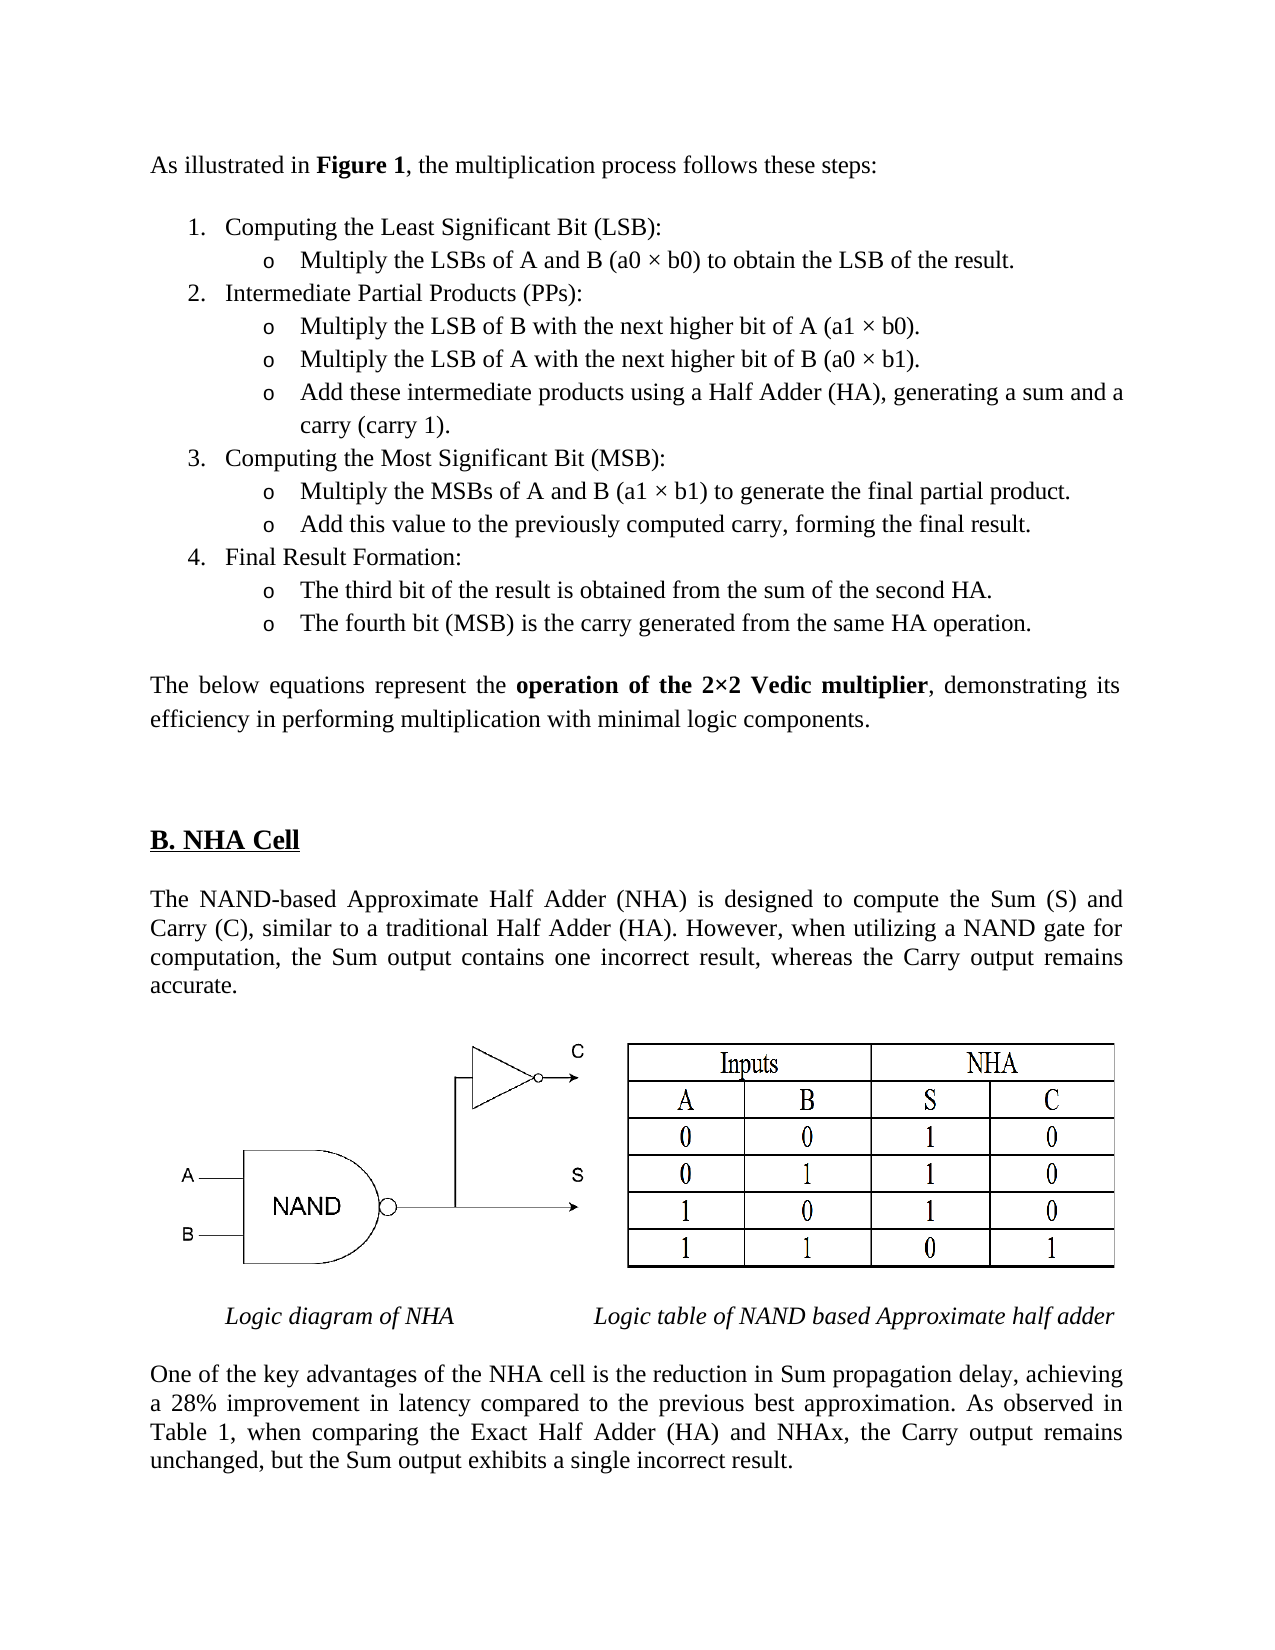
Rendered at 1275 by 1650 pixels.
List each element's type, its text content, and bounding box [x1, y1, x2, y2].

list Add these intermediate products using a Half Adder (HA), generating a sum and a carry (carry 1). [262, 377, 1124, 439]
text The below equations represent the operation of the 2×2 Vedic multiplier, demonstrating its efficiency in performing multiplication with minimal logic components. [150, 671, 1125, 732]
picture [627, 1043, 1115, 1268]
list Intermediate Partial Products (PPs): [187, 278, 1125, 307]
picture [181, 1043, 584, 1264]
list Add this value to the previously computed carry, forming the final result. [262, 509, 1125, 539]
list The fourth bit (MSB) is the carry generated from the same HA operation. [262, 608, 1125, 638]
list Computing the Least Significant Bit (LSB): [187, 212, 1125, 241]
text The NAND-based Approximate Half Adder (NHA) is designed to compute the Sum (S) and Carry (C), similar to a traditional Half Adder (HA). However, when utilizing a NAND gate for computation, the Sum output contains one incorrect result, whereas the Carry output remains accurate. [150, 884, 1124, 999]
text Logic diagram of NHA Logic table of NAND based Approximate half adder [225, 1301, 1125, 1330]
list Multiply the MSBs of A and B (a1 × b1) to generate the final partial product. [262, 476, 1125, 506]
text As illustrated in Figure 1, the multiplication process follows these steps: [150, 150, 1125, 179]
list Multiply the LSB of A with the next higher bit of B (a0 × b1). [262, 344, 1125, 374]
list The third bit of the result is obtained from the sum of the second HA. [262, 575, 1125, 605]
list Multiply the LSBs of A and B (a0 × b0) to obtain the LSB of the result. [262, 245, 1125, 275]
list Final Result Formation: [187, 542, 1125, 571]
text One of the key advantages of the NHA cell is the reduction in Sum propagation delay, achieving a 28% improvement in latency compared to the previous best approximation. As observed in Table 1, when comparing the Exact Half Adder (HA) and NHAx, the Carry output remains unchanged, but the Sum output exhibits a single incorrect result. [150, 1359, 1124, 1474]
list Multiply the LSB of B with the next higher bit of A (a1 × b0). [262, 311, 1125, 341]
subtitle NHA Cell [150, 823, 1125, 855]
list Computing the Most Significant Bit (MSB): [187, 443, 1125, 472]
